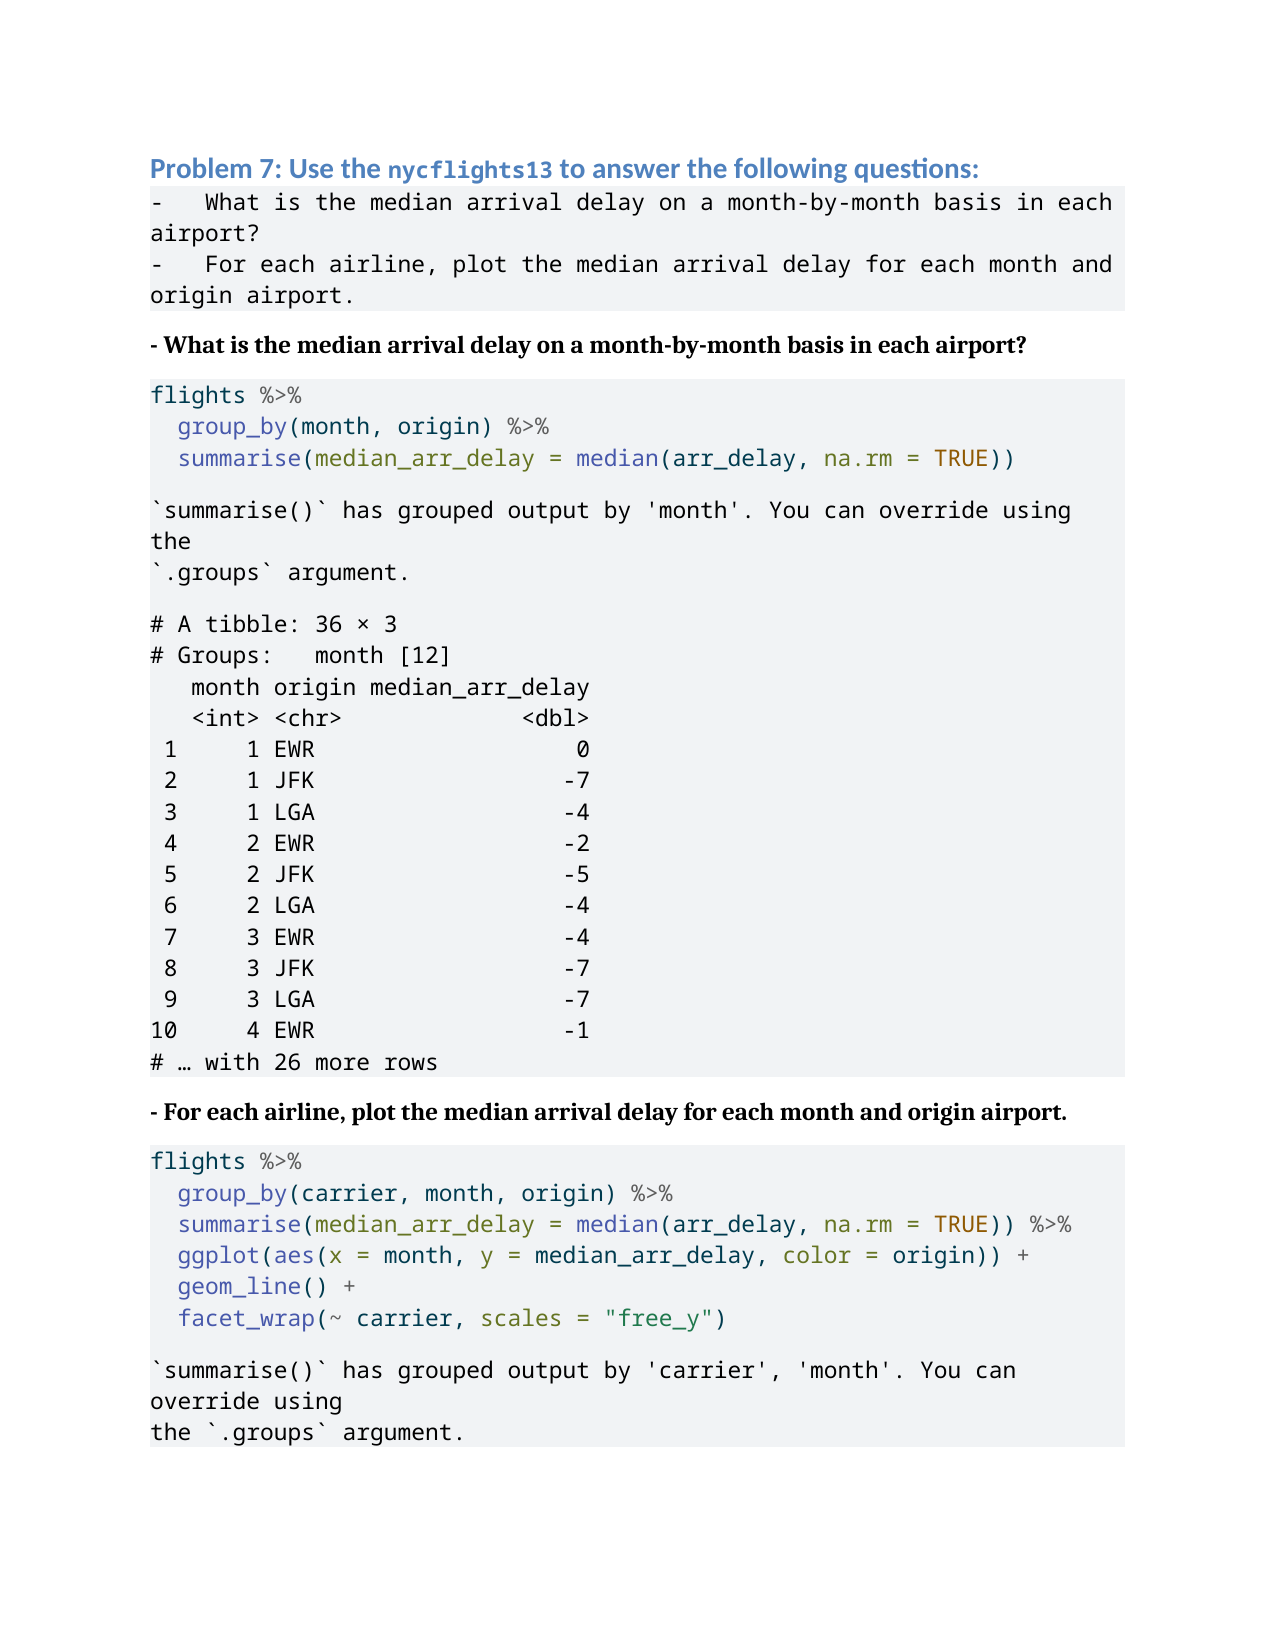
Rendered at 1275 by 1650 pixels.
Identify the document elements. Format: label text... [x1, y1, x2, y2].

text `summarise()` has grouped output by 'carrier', 'month'. You can override using the `.groups` argument. [150, 1353, 1125, 1447]
subtitle Problem 7: Use the nycflights13 to answer the following questions: [150, 150, 1125, 186]
text # A tibble: 36 × 3 # Groups: month [12] month origin median_arr_delay <int> <chr> <dbl> 1 1 EWR 0 2 1 JFK -7 3 1 LGA -4 4 2 EWR -2 5 2 JFK -5 6 2 LGA -4 7 3 EWR -4 8 3 JFK -7 9 3 LGA -7 10 4 EWR -1 # … with 26 more rows [150, 608, 1125, 1077]
text `summarise()` has grouped output by 'month'. You can override using the `.groups` argument. [150, 493, 1125, 587]
text - What is the median arrival delay on a month-by-month basis in each airport? - For each airline, plot the median arrival delay for each month and origin airport. [150, 186, 1125, 311]
text - What is the median arrival delay on a month-by-month basis in each airport? [150, 331, 1125, 360]
text flights %>% group_by(month, origin) %>% summarise(median_arr_delay = median(arr_delay, na.rm = TRUE)) [301, 379, 1125, 473]
text flights %>% group_by(carrier, month, origin) %>% summarise(median_arr_delay = median(arr_delay, na.rm = TRUE)) %>% ggplot(aes(x = month, y = median_arr_delay, color = origin)) + geom_line() + facet_wrap(~ carrier, scales = "free_y") [301, 1145, 1125, 1333]
text - For each airline, plot the median arrival delay for each month and origin airport. [150, 1098, 1125, 1126]
